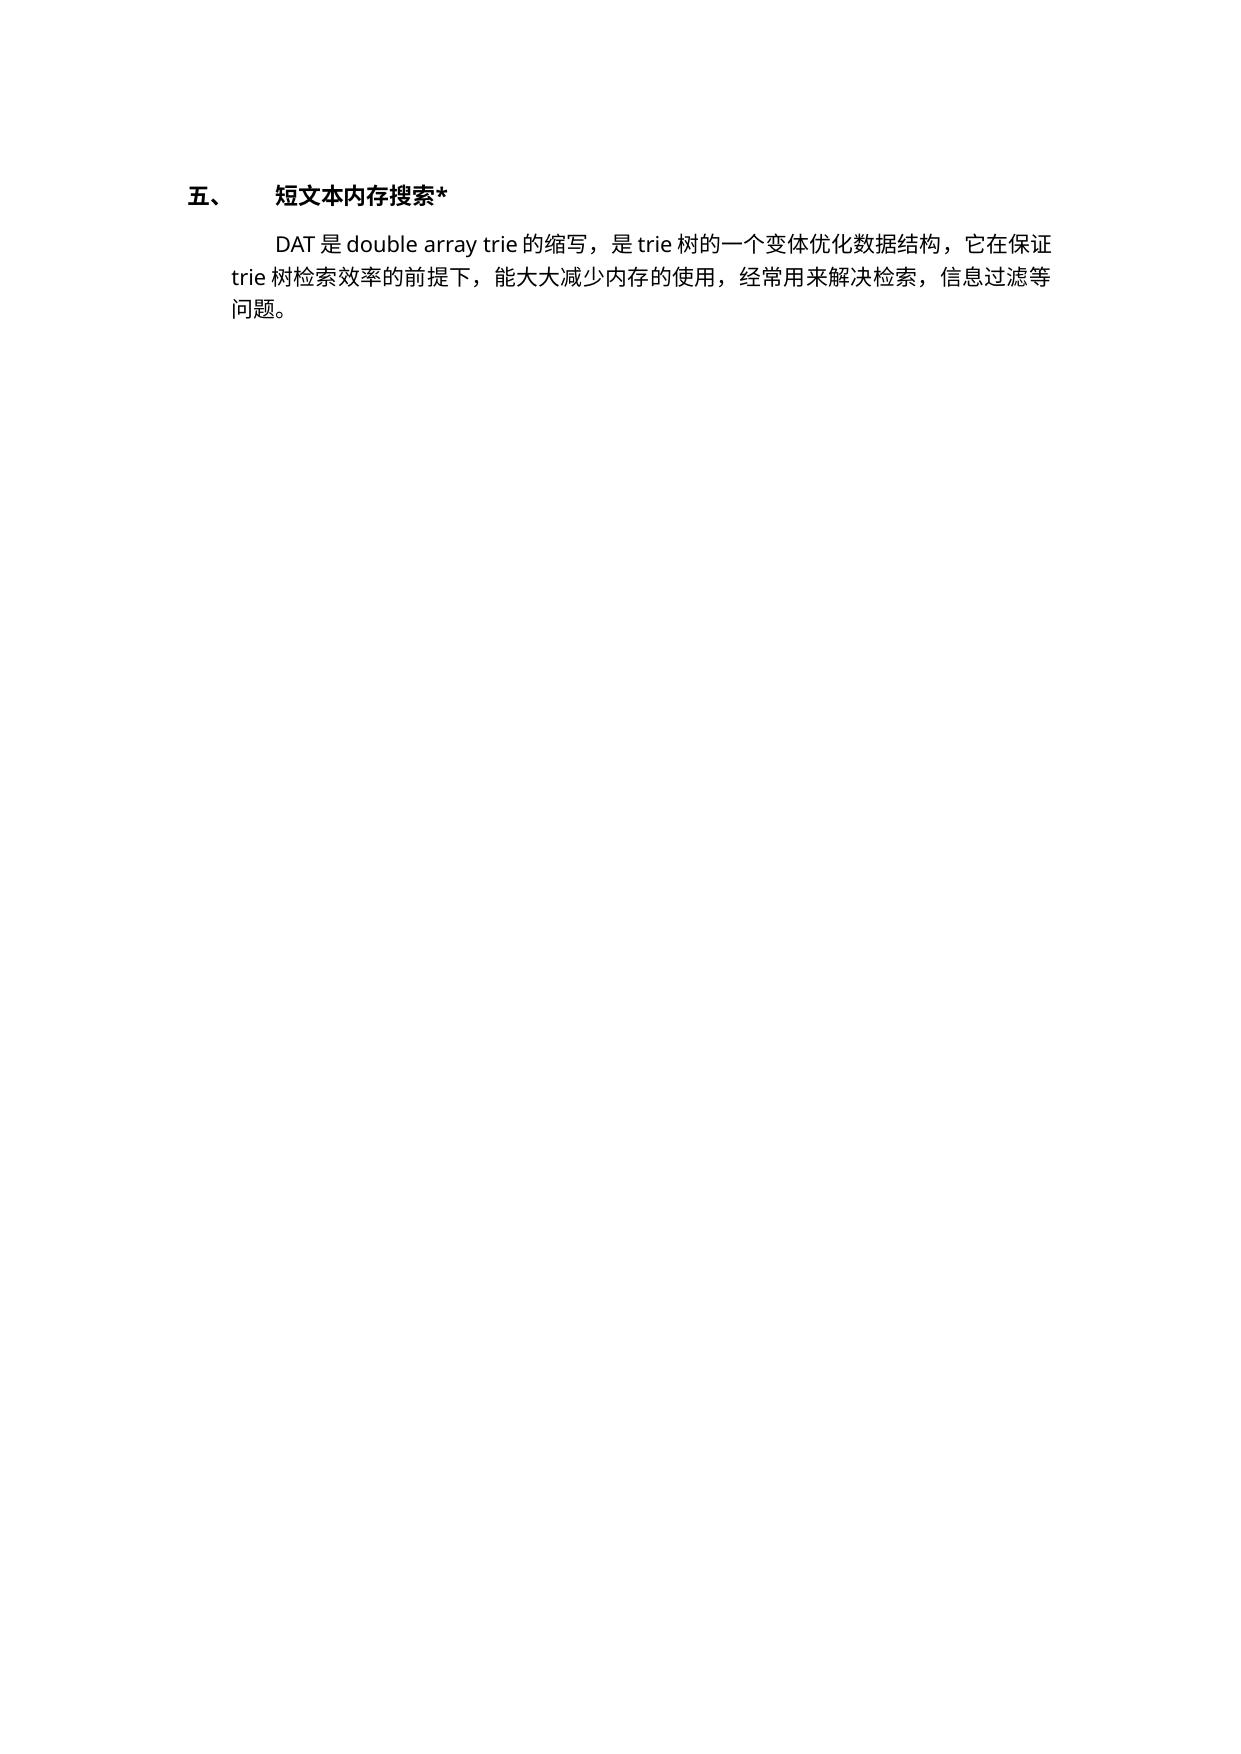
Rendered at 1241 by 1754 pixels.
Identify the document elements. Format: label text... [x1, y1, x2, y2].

text DAT是double array trie的缩写，是trie树的一个变体优化数据结构，它在保证trie树检索效率的前提下，能大大减少内存的使用，经常用来解决检索，信息过滤等问题。 [231, 227, 1053, 324]
list 短文本内存搜索* [187, 162, 1053, 227]
